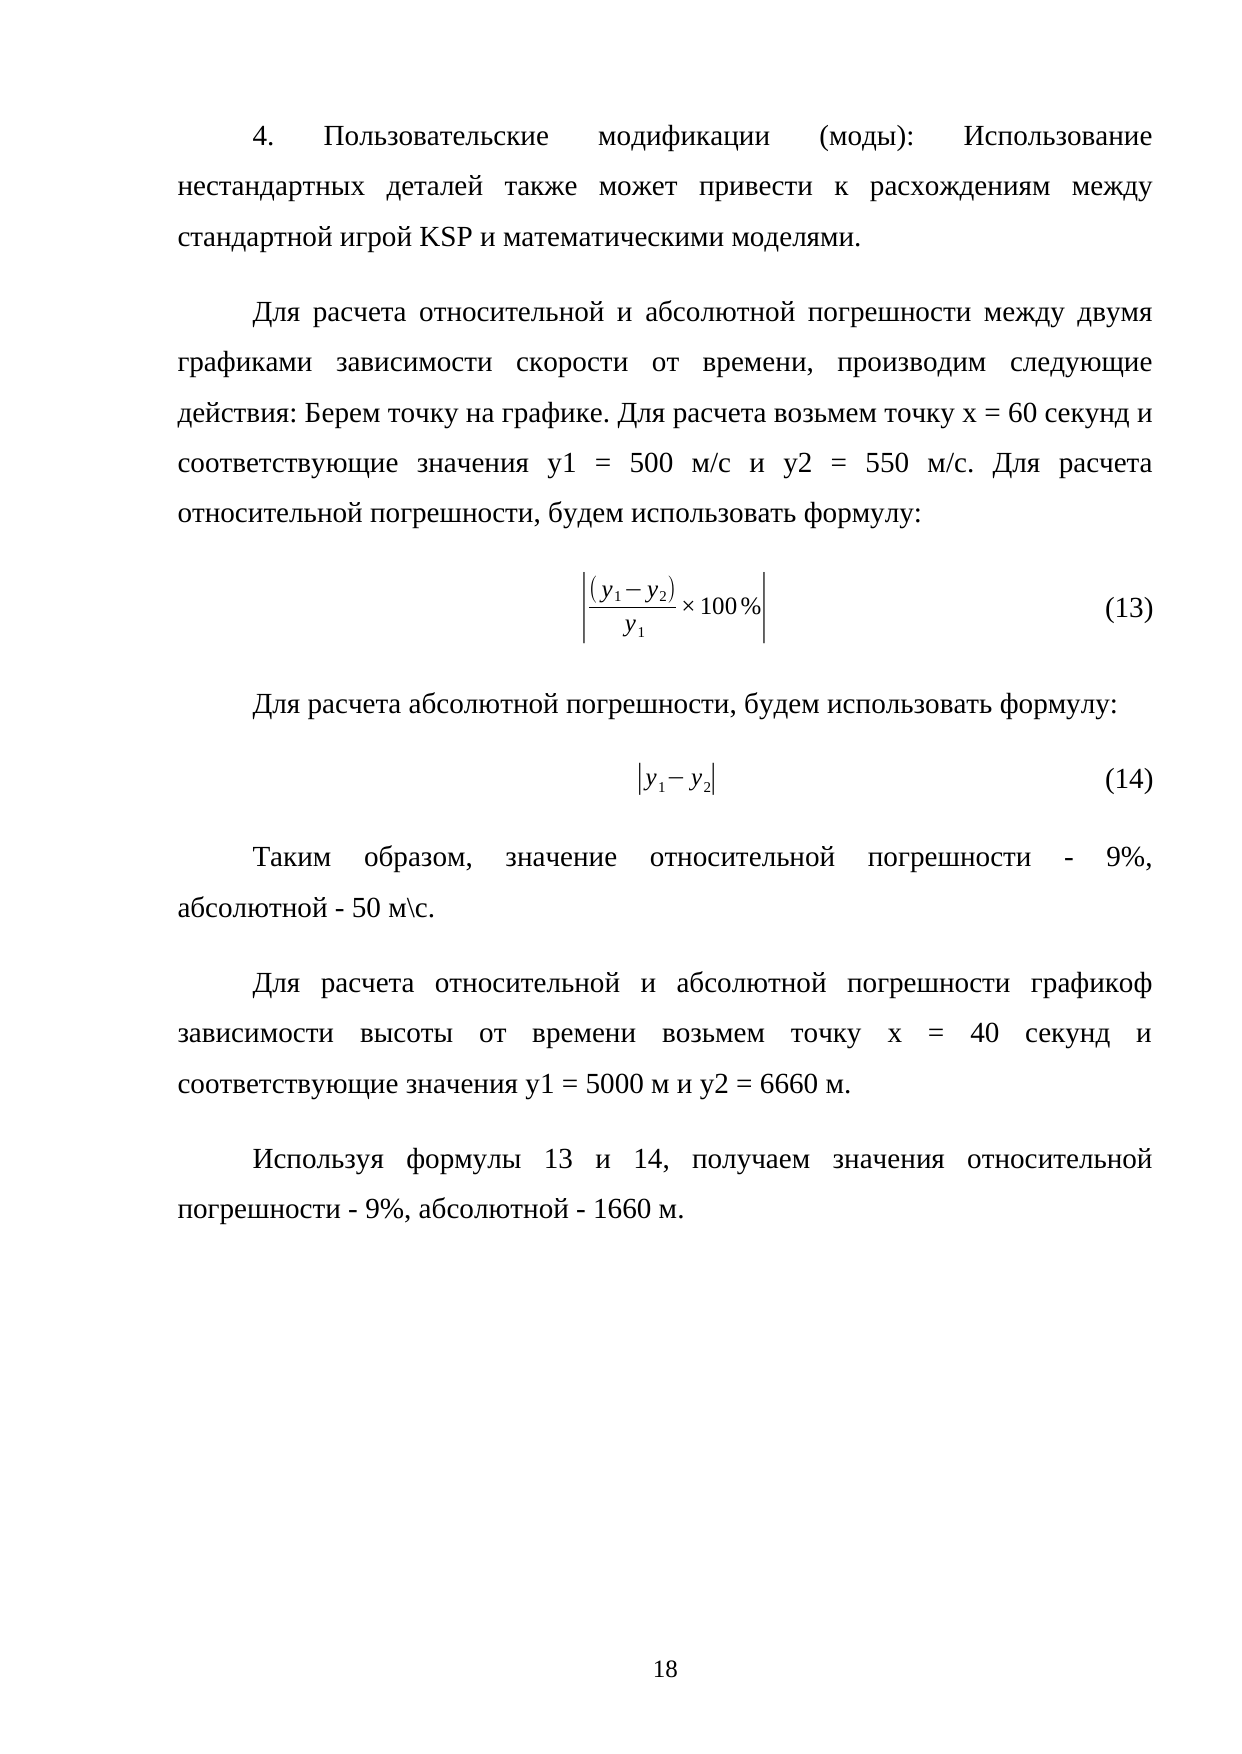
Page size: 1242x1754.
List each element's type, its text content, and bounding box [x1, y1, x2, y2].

text Таким образом, значение относительной погрешности - 9%, абсолютной - 50 м\с. [177, 839, 1153, 923]
text Для расчета относительной и абсолютной погрешности графикоф зависимости высоты от времени возьмем точку x = 40 секунд и соответствующие значения y1 = 5000 м и y2 = 6660 м. [177, 965, 1153, 1099]
text 4. Пользовательские модификации (моды): Использование нестандартных деталей также может привести к расхождениям между стандартной игрой KSP и математическими моделями. [177, 118, 1153, 252]
text (14) [177, 761, 1153, 798]
text Используя формулы 13 и 14, получаем значения относительной погрешности - 9%, абсолютной - 1660 м. [177, 1141, 1153, 1225]
text Для расчета абсолютной погрешности, будем использовать формулу: [177, 686, 1153, 719]
text (13) [177, 571, 1153, 644]
text Для расчета относительной и абсолютной погрешности между двумя графиками зависимости скорости от времени, производим следующие действия: Берем точку на графике. Для расчета возьмем точку x = 60 секунд и соответствующие значения y1 = 500 м/с и y2 = 550 м/с. Для расчета относительной погрешности, будем использовать формулу: [177, 294, 1153, 529]
